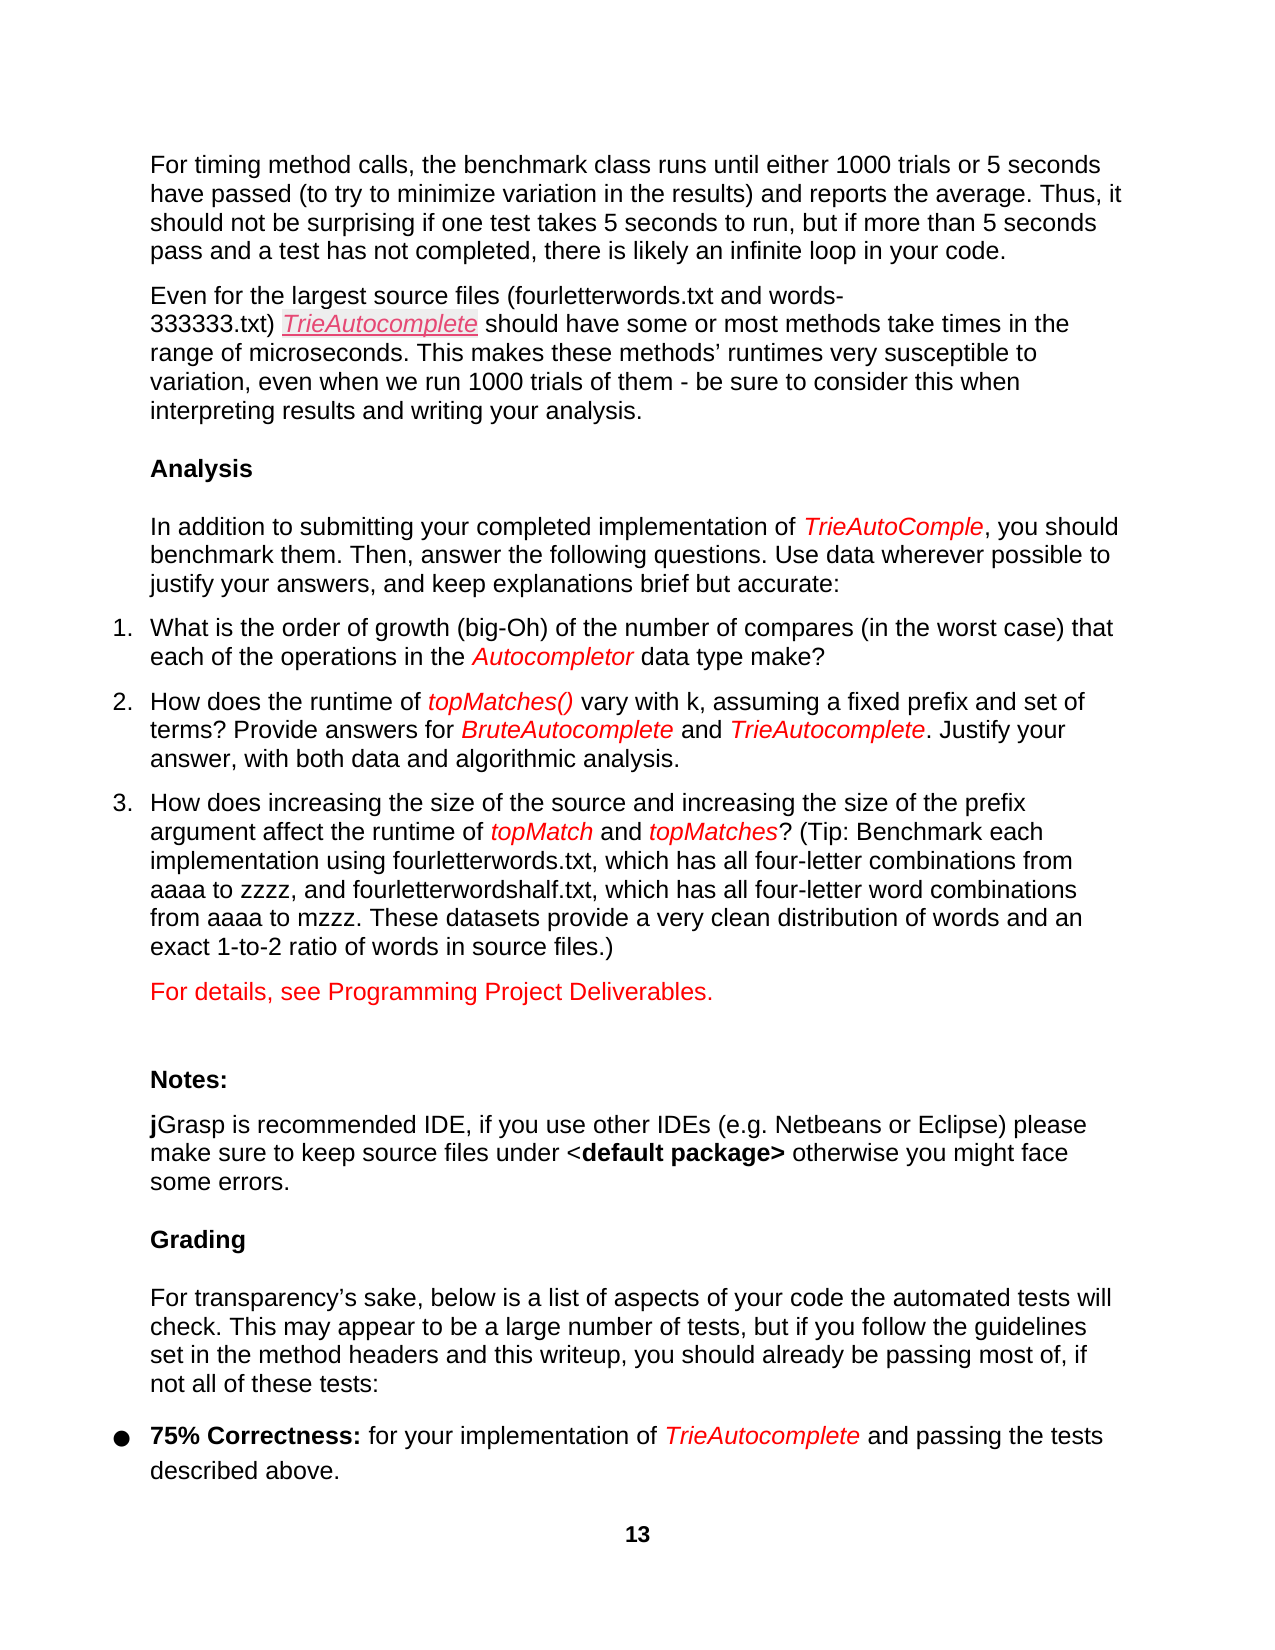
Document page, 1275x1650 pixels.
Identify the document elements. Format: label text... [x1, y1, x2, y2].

text For details, see Programming Project Deliverables. [150, 976, 1125, 1005]
list What is the order of growth (big-Oh) of the number of compares (in the worst case) that each of the operations in the Autocompletor data type make? [112, 613, 1125, 671]
text Notes: [150, 1065, 1125, 1094]
list How does increasing the size of the source and increasing the size of the prefix argument affect the runtime of topMatch and topMatches? (Tip: Benchmark each implementation using fourletterwords.txt, which has all four-letter combinations from aaaa to zzzz, and fourletterwordshalf.txt, which has all four-letter word combinations from aaaa to mzzz. These datasets provide a very clean distribution of words and an exact 1-to-2 ratio of words in source files.) [112, 788, 1125, 961]
list 75% Correctness: for your implementation of TrieAutocomplete and passing the tests described above. [112, 1413, 1125, 1485]
subtitle Analysis [150, 453, 1125, 482]
list How does the runtime of topMatches() vary with k, assuming a fixed prefix and set of terms? Provide answers for BruteAutocomplete and TrieAutocomplete. Justify your answer, with both data and algorithmic analysis. [112, 686, 1125, 773]
text For transparency’s sake, below is a list of aspects of your code the automated tests will check. This may appear to be a large number of tests, but if you follow the guidelines set in the method headers and this writeup, you should already be passing most of, if not all of these tests: [150, 1283, 1125, 1398]
text jGrasp is recommended IDE, if you use other IDEs (e.g. Netbeans or Eclipse) please make sure to keep source files under <default package> otherwise you might face some errors. [150, 1109, 1125, 1196]
text In addition to submitting your completed implementation of TrieAutoComple, you should benchmark them. Then, answer the following questions. Use data wherever possible to justify your answers, and keep explanations brief but accurate: [150, 511, 1125, 598]
text Even for the largest source files (fourletterwords.txt and words-333333.txt) TrieAutocomplete should have some or most methods take times in the range of microseconds. This makes these methods’ runtimes very susceptible to variation, even when we run 1000 trials of them - be sure to consider this when interpreting results and writing your analysis. [150, 281, 1125, 424]
subtitle Grading [150, 1225, 1125, 1254]
text For timing method calls, the benchmark class runs until either 1000 trials or 5 seconds have passed (to try to minimize variation in the results) and reports the average. Thus, it should not be surprising if one test takes 5 seconds to run, but if more than 5 seconds pass and a test has not completed, there is likely an infinite loop in your code. [150, 150, 1125, 265]
